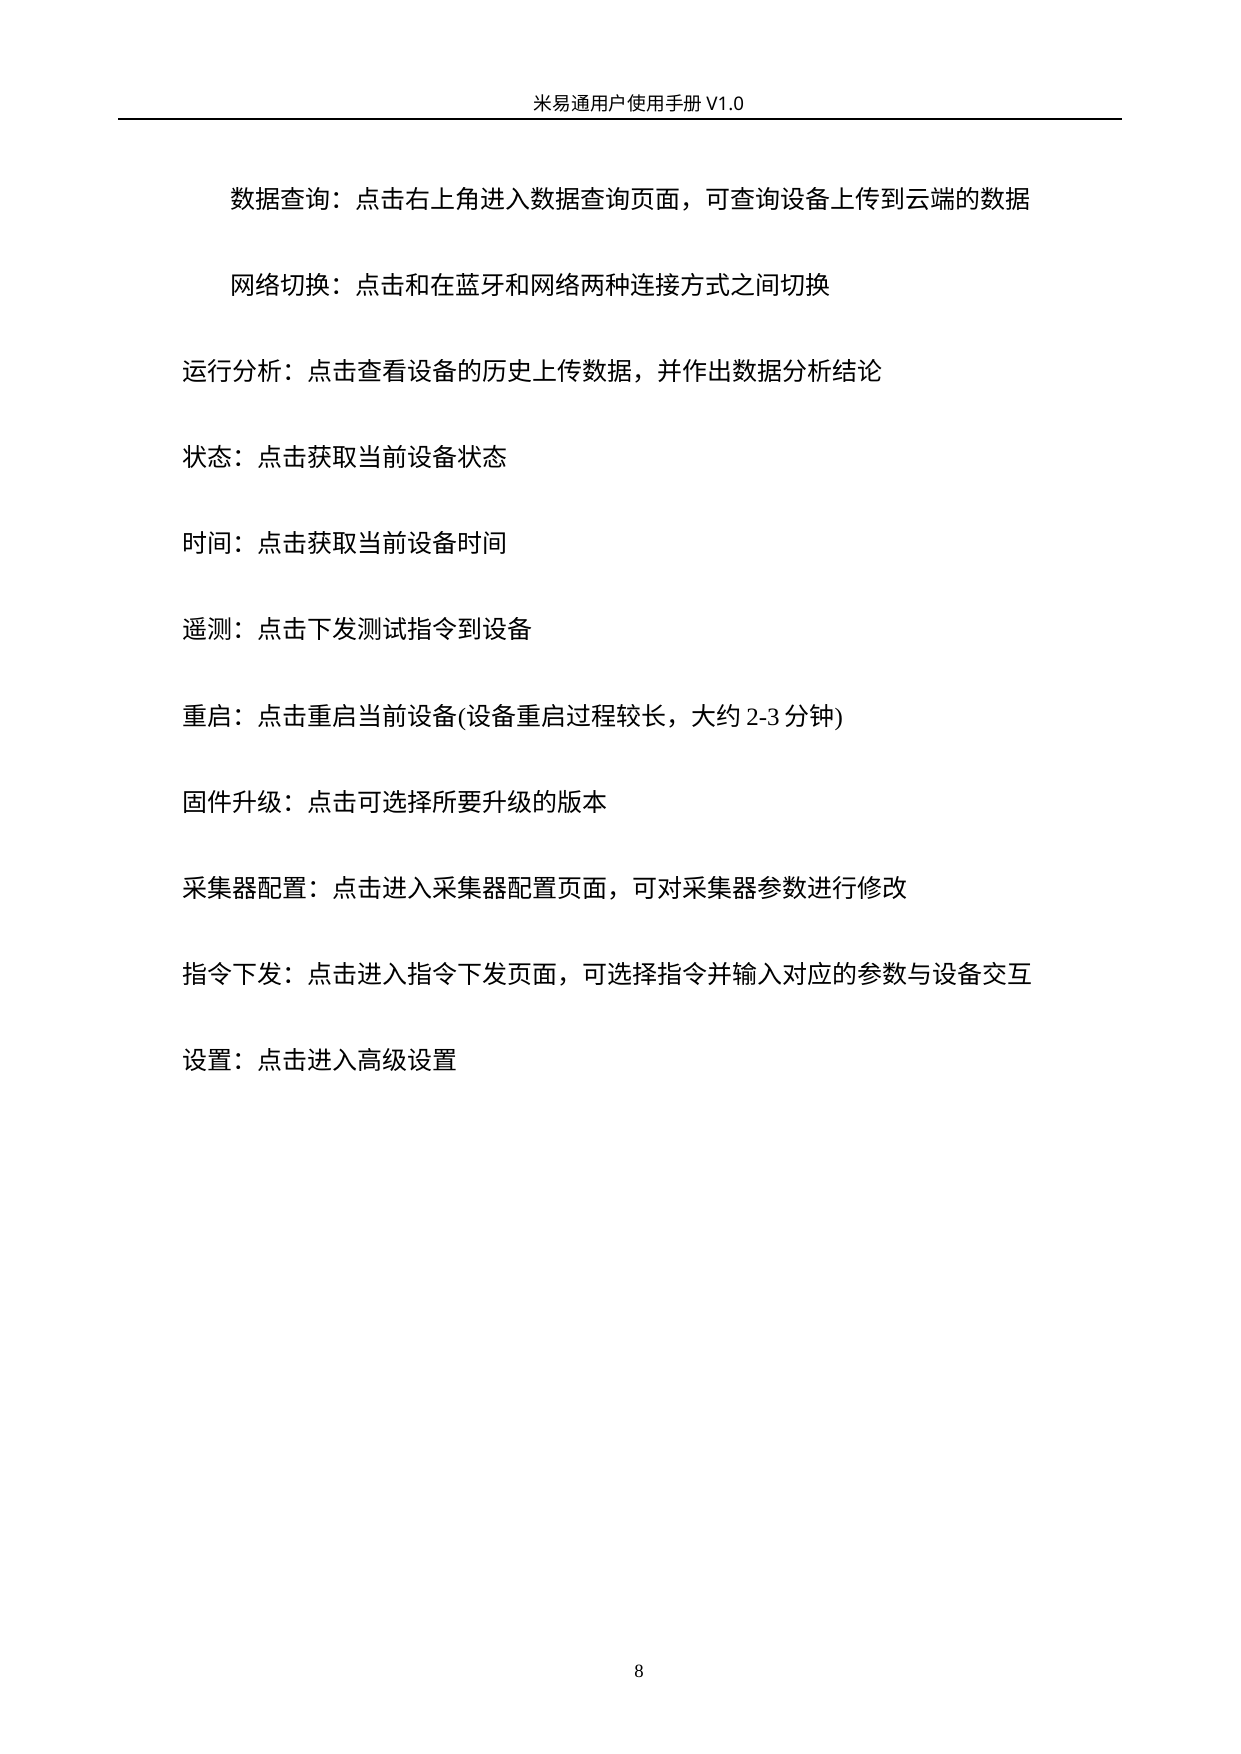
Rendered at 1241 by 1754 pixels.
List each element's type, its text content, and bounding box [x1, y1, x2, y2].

text 时间：点击获取当前设备时间 [118, 508, 1122, 576]
text 指令下发：点击进入指令下发页面，可选择指令并输入对应的参数与设备交互 [118, 938, 1122, 1006]
text 固件升级：点击可选择所要升级的版本 [118, 766, 1122, 834]
text 状态：点击获取当前设备状态 [118, 422, 1122, 490]
text 设置：点击进入高级设置 [118, 1024, 1122, 1092]
text 采集器配置：点击进入采集器配置页面，可对采集器参数进行修改 [118, 852, 1122, 920]
text 运行分析：点击查看设备的历史上传数据，并作出数据分析结论 [118, 336, 1122, 404]
text 数据查询：点击右上角进入数据查询页面，可查询设备上传到云端的数据 [118, 164, 1122, 232]
text 遥测：点击下发测试指令到设备 [118, 594, 1122, 662]
text 重启：点击重启当前设备(设备重启过程较长，大约2-3分钟) [118, 680, 1122, 748]
text 网络切换：点击和在蓝牙和网络两种连接方式之间切换 [118, 250, 1122, 318]
